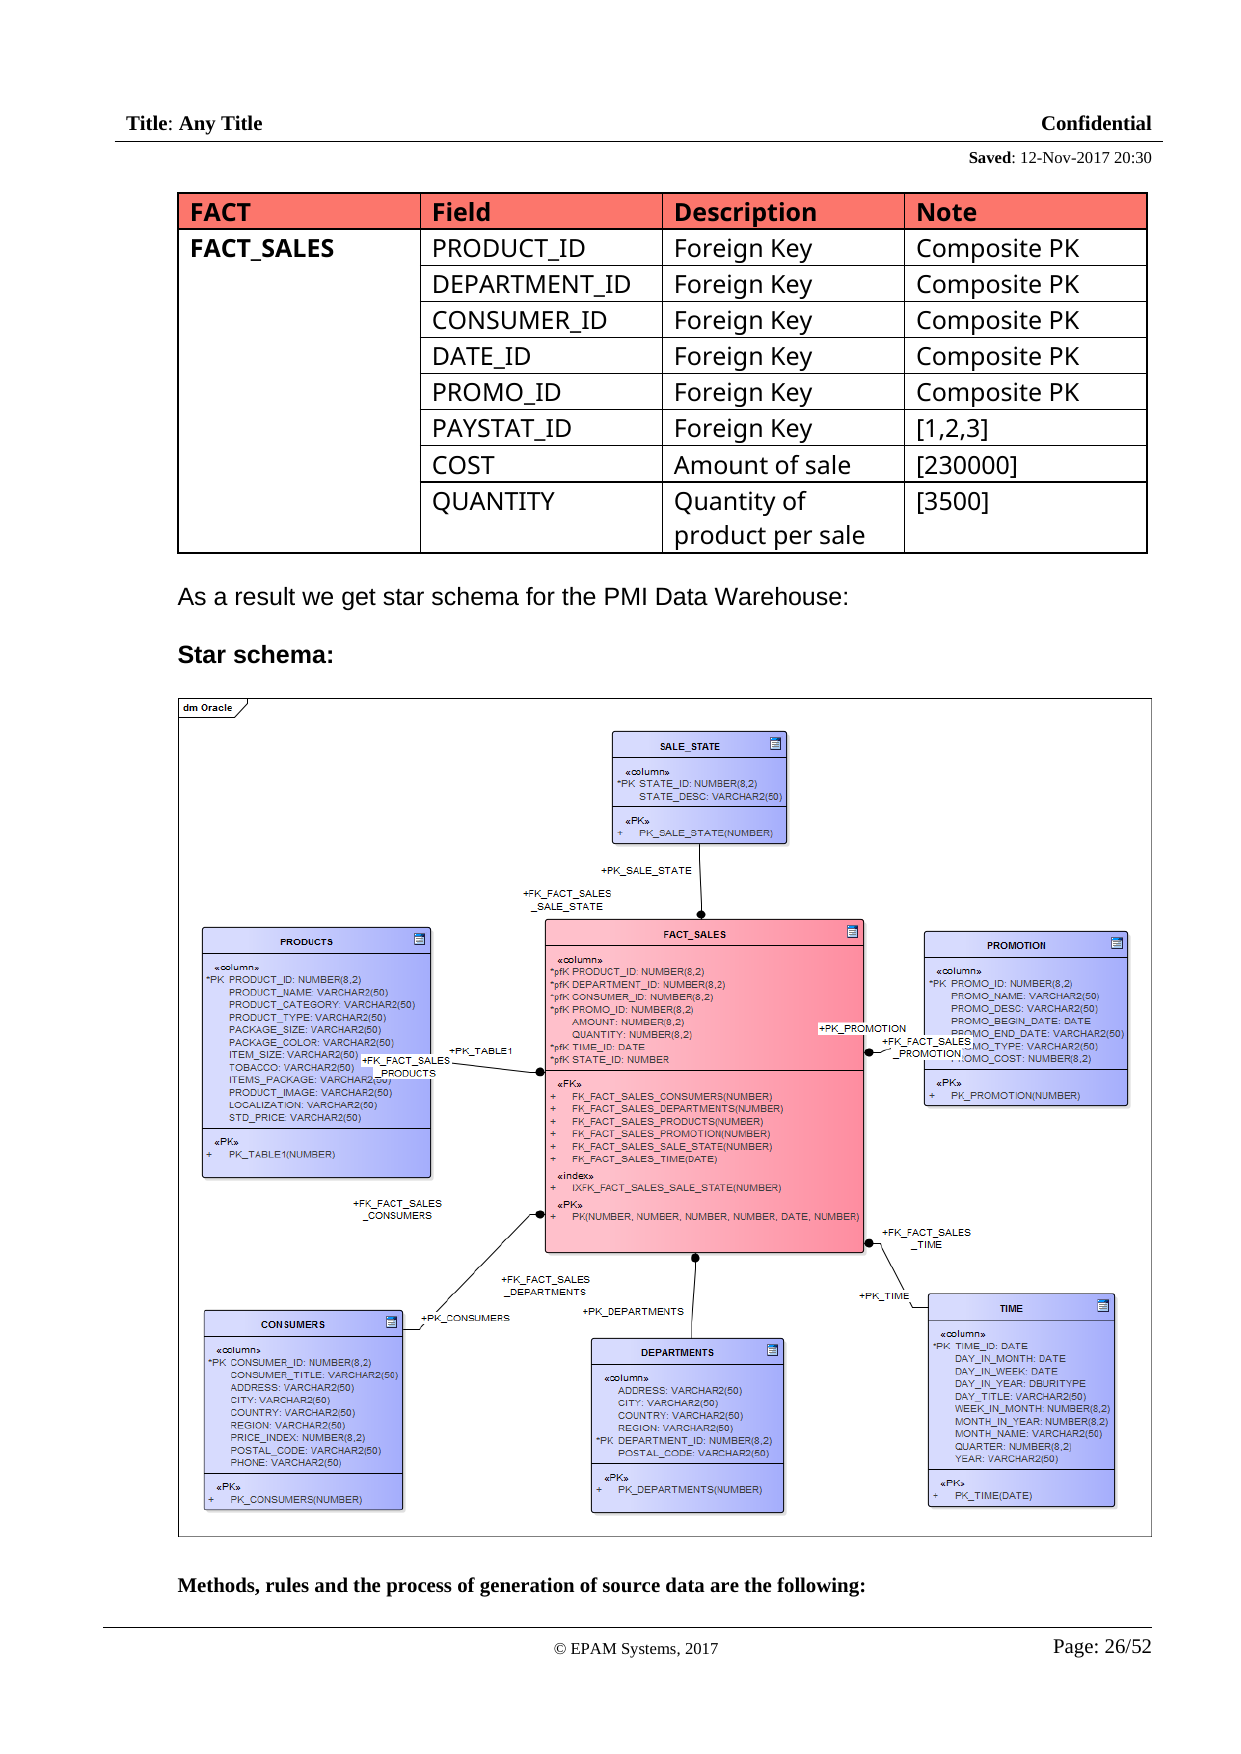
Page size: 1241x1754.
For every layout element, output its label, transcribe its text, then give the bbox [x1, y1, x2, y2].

table_cell Foreign Key [663, 410, 904, 445]
table_cell Composite PK [905, 374, 1146, 409]
table_cell Composite PK [905, 338, 1146, 373]
table_cell DATE_ID [421, 338, 662, 373]
table_cell Composite PK [905, 230, 1146, 264]
table_header Field [421, 194, 662, 228]
table_header Note [905, 194, 1146, 228]
table_cell Foreign Key [663, 302, 904, 337]
table_cell Quantity of product per sale [663, 483, 904, 552]
table_cell [3500] [905, 483, 1146, 552]
list Methods, rules and the process of generation of source data are the following: [177, 1572, 1152, 1597]
subtitle Star schema: [177, 640, 1152, 669]
table_cell Composite PK [905, 266, 1146, 301]
table_cell COST [421, 446, 662, 481]
table_cell FACT_SALES [179, 230, 420, 552]
subtitle As a result we get star schema for the PMI Data Warehouse: [177, 582, 1152, 611]
table_cell PROMO_ID [421, 374, 662, 409]
table_cell Foreign Key [663, 266, 904, 301]
picture [177, 697, 1152, 1537]
table_cell Amount of sale [663, 446, 904, 481]
table_cell QUANTITY [421, 483, 662, 552]
table_cell DEPARTMENT_ID [421, 266, 662, 301]
table_cell PRODUCT_ID [421, 230, 662, 264]
table_header Description [663, 194, 904, 228]
table_cell PAYSTAT_ID [421, 410, 662, 445]
table_cell Composite PK [905, 302, 1146, 337]
table_header FACT [179, 194, 420, 228]
table_cell [1,2,3] [905, 410, 1146, 445]
table_cell [230000] [905, 446, 1146, 481]
table_cell Foreign Key [663, 338, 904, 373]
table_cell Foreign Key [663, 230, 904, 264]
table_cell Foreign Key [663, 374, 904, 409]
table_cell CONSUMER_ID [421, 302, 662, 337]
